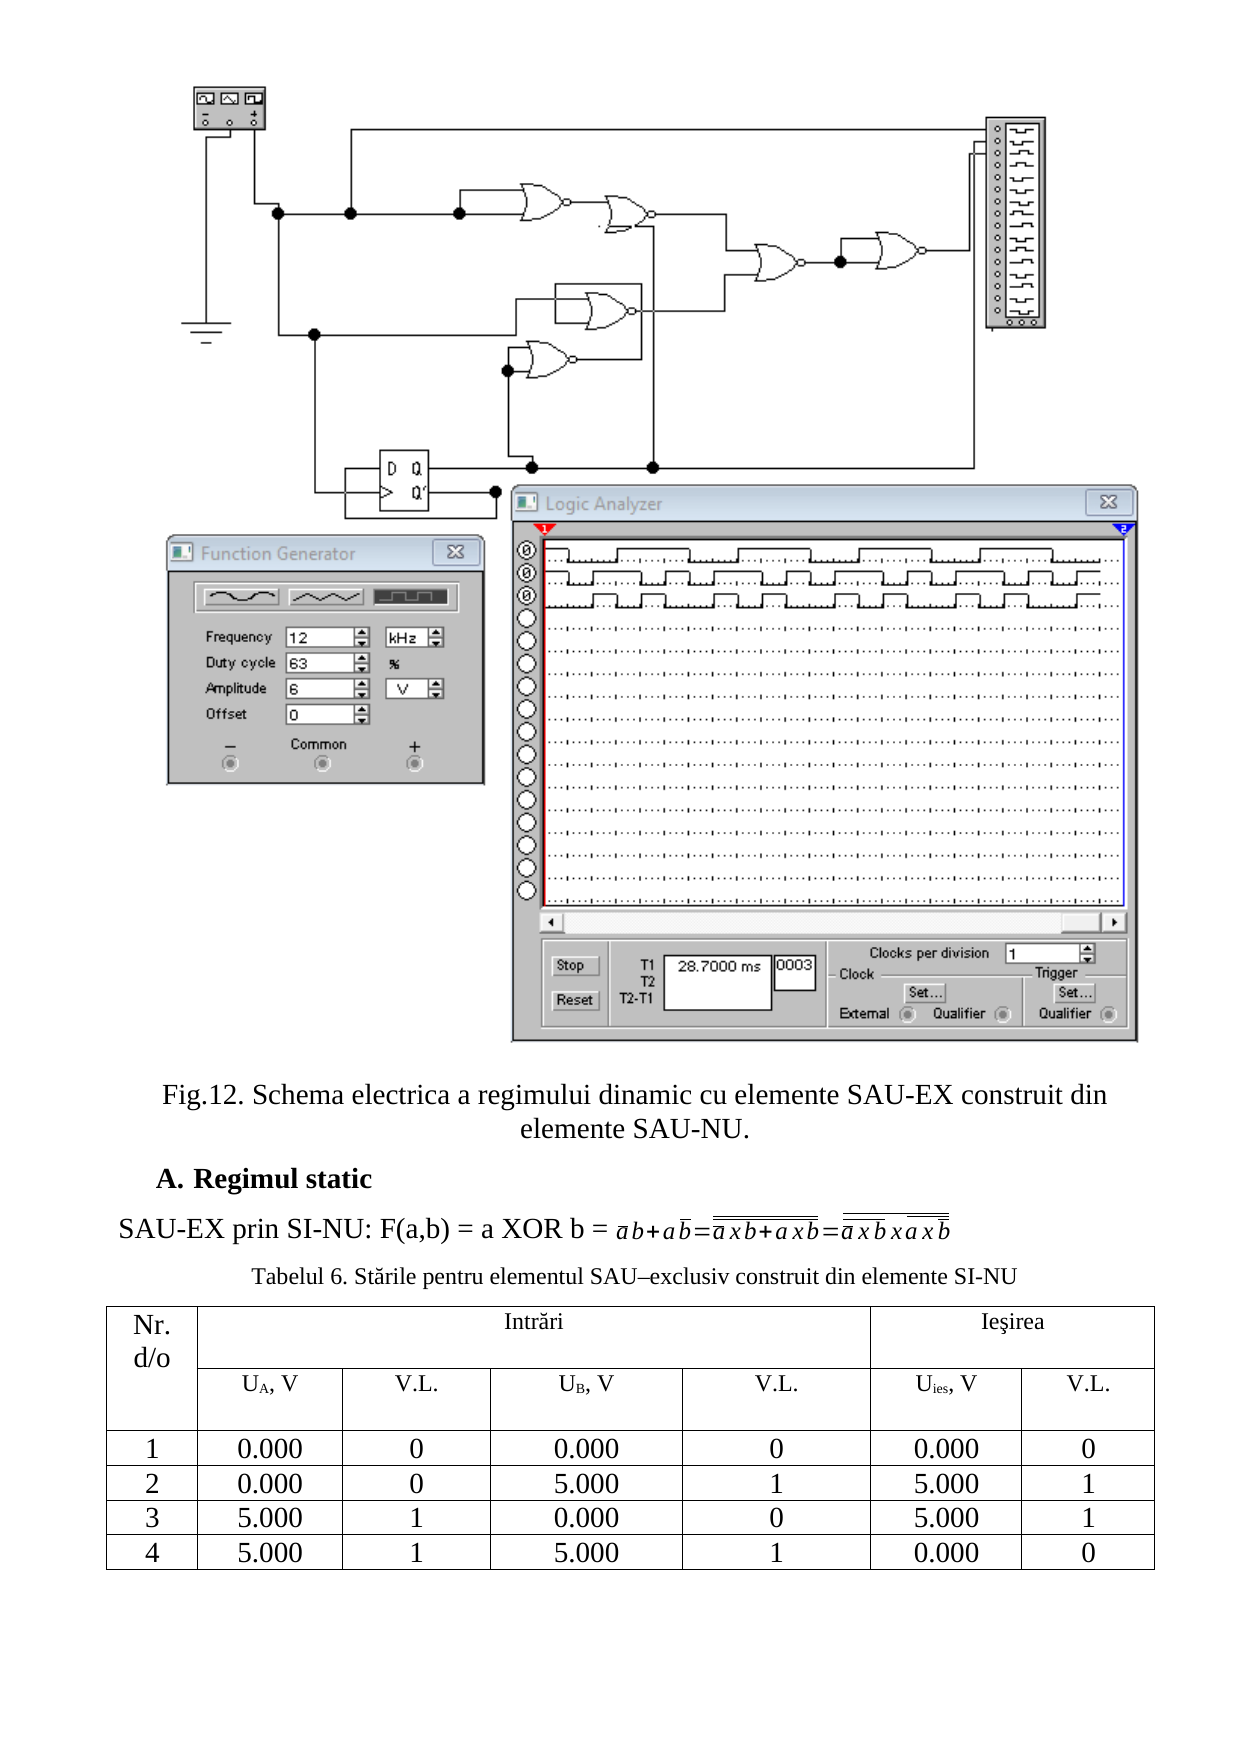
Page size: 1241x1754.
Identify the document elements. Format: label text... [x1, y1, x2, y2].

table_cell Uies, V [871, 1369, 1021, 1430]
table_cell UB, V [491, 1369, 682, 1430]
table_cell 0 [343, 1431, 490, 1465]
table_cell 0.000 [871, 1431, 1021, 1465]
table_cell 5.000 [198, 1535, 342, 1569]
text SAU-EX prin SI-NU: F(a,b) = a XOR b = [118, 1211, 1152, 1245]
text Fig.12. Schema electrica a regimului dinamic cu elemente SAU-EX construit din elemente SAU-NU. [118, 1077, 1152, 1144]
table_cell 5.000 [491, 1466, 682, 1499]
table_cell 5.000 [871, 1501, 1021, 1534]
table_cell 0 [683, 1431, 870, 1465]
text Tabelul 6. Stările pentru elementul SAU–exclusiv construit din elemente SI-NU [118, 1262, 1152, 1289]
table_cell 1 [343, 1535, 490, 1569]
table_cell 0.000 [871, 1535, 1021, 1569]
table_header Ieşirea [871, 1307, 1154, 1368]
table_cell 2 [107, 1466, 197, 1499]
table_cell UA, V [198, 1369, 342, 1430]
table_cell V.L. [683, 1369, 870, 1430]
table_cell 5.000 [871, 1466, 1021, 1499]
table_cell 1 [683, 1466, 870, 1499]
table_cell 0.000 [198, 1466, 342, 1499]
table_cell 4 [107, 1535, 197, 1569]
table_cell 1 [683, 1535, 870, 1569]
table_header Nr. d/o [107, 1307, 197, 1430]
table_header Intrări [198, 1307, 870, 1368]
table_cell 0 [1022, 1535, 1154, 1569]
table_cell 1 [107, 1431, 197, 1465]
table_cell 0 [1022, 1431, 1154, 1465]
table_cell 0 [683, 1501, 870, 1534]
picture [118, 59, 1152, 1061]
table_cell 1 [343, 1501, 490, 1534]
table_cell 0.000 [491, 1431, 682, 1465]
table_cell 1 [1022, 1501, 1154, 1534]
table_cell 5.000 [491, 1535, 682, 1569]
table_cell 3 [107, 1501, 197, 1534]
table_cell 0.000 [491, 1501, 682, 1534]
table_cell V.L. [1022, 1369, 1154, 1430]
table_cell 5.000 [198, 1501, 342, 1534]
table_cell 0 [343, 1466, 490, 1499]
table_cell 1 [1022, 1466, 1154, 1499]
table_cell 0.000 [198, 1431, 342, 1465]
table_cell V.L. [343, 1369, 490, 1430]
list Regimul static [156, 1161, 1152, 1195]
